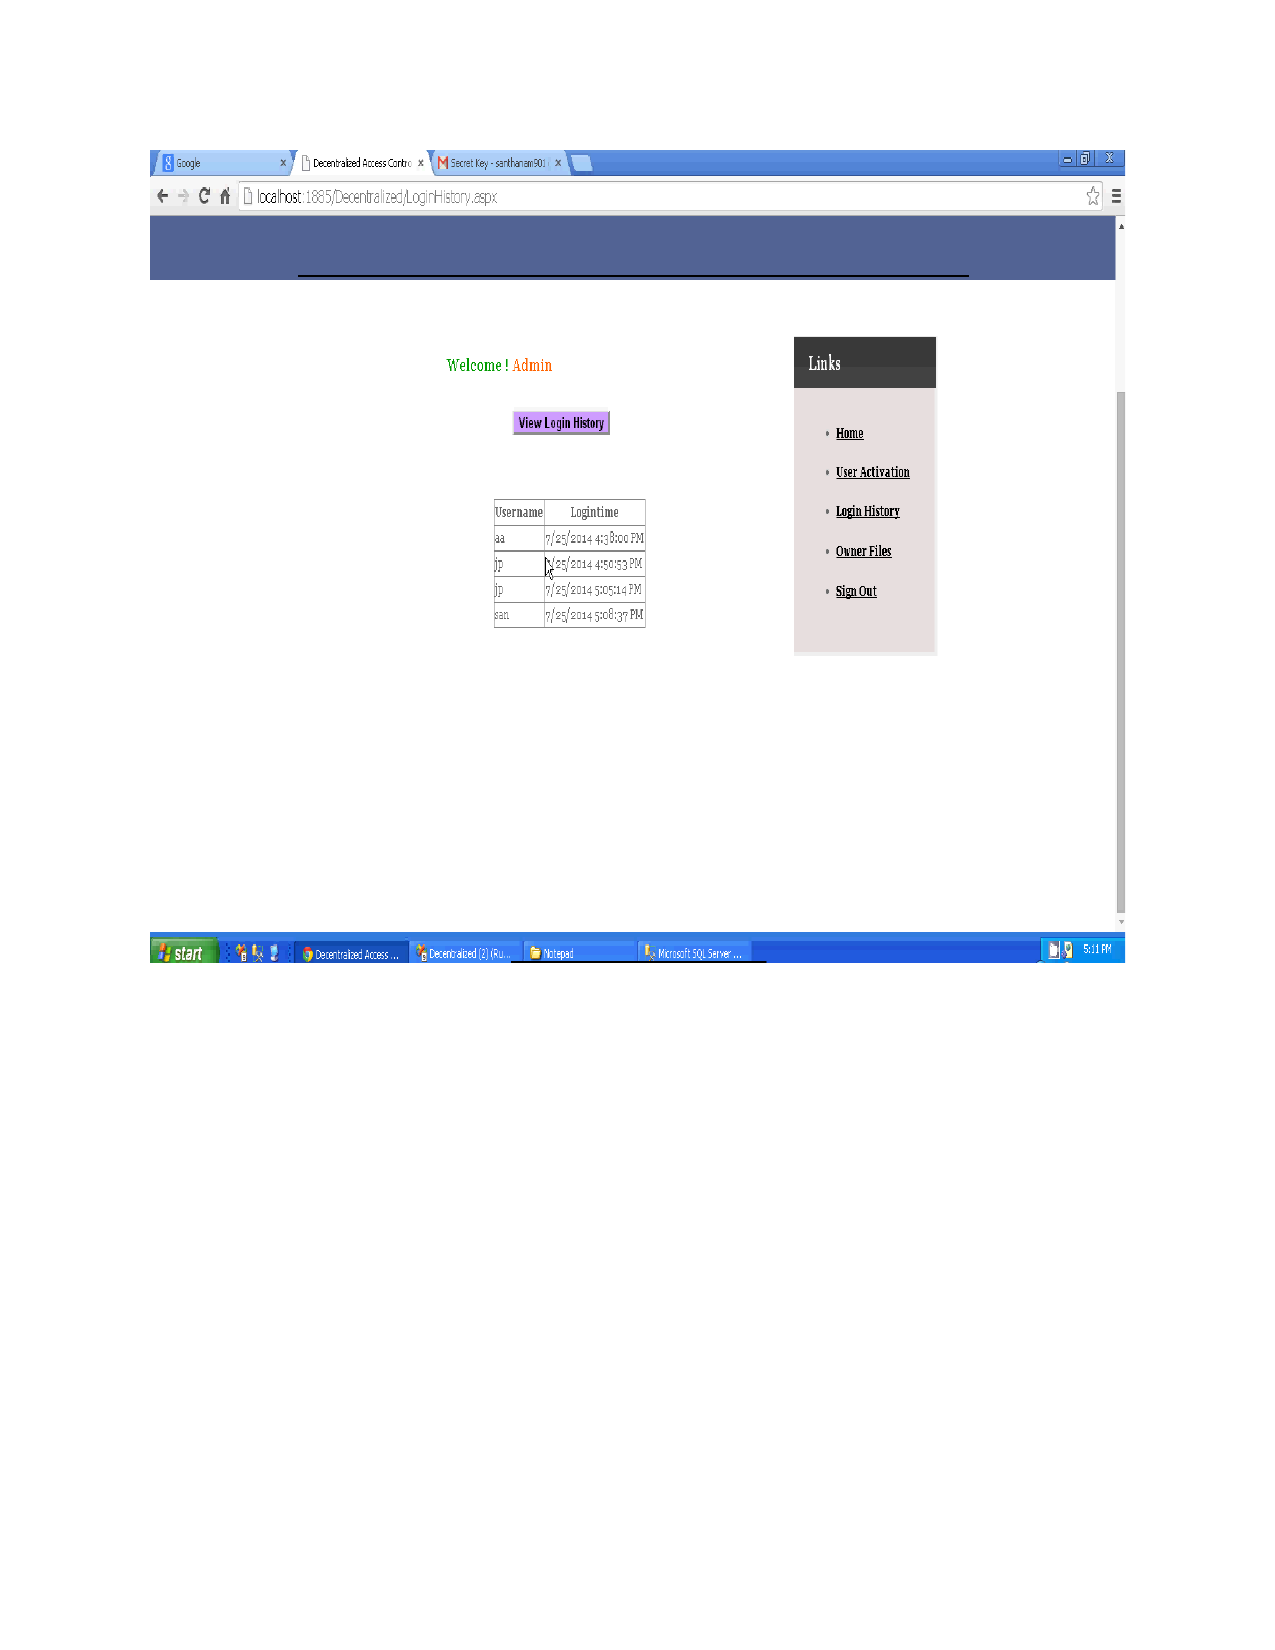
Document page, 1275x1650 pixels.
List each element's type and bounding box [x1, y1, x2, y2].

picture [150, 150, 1125, 963]
